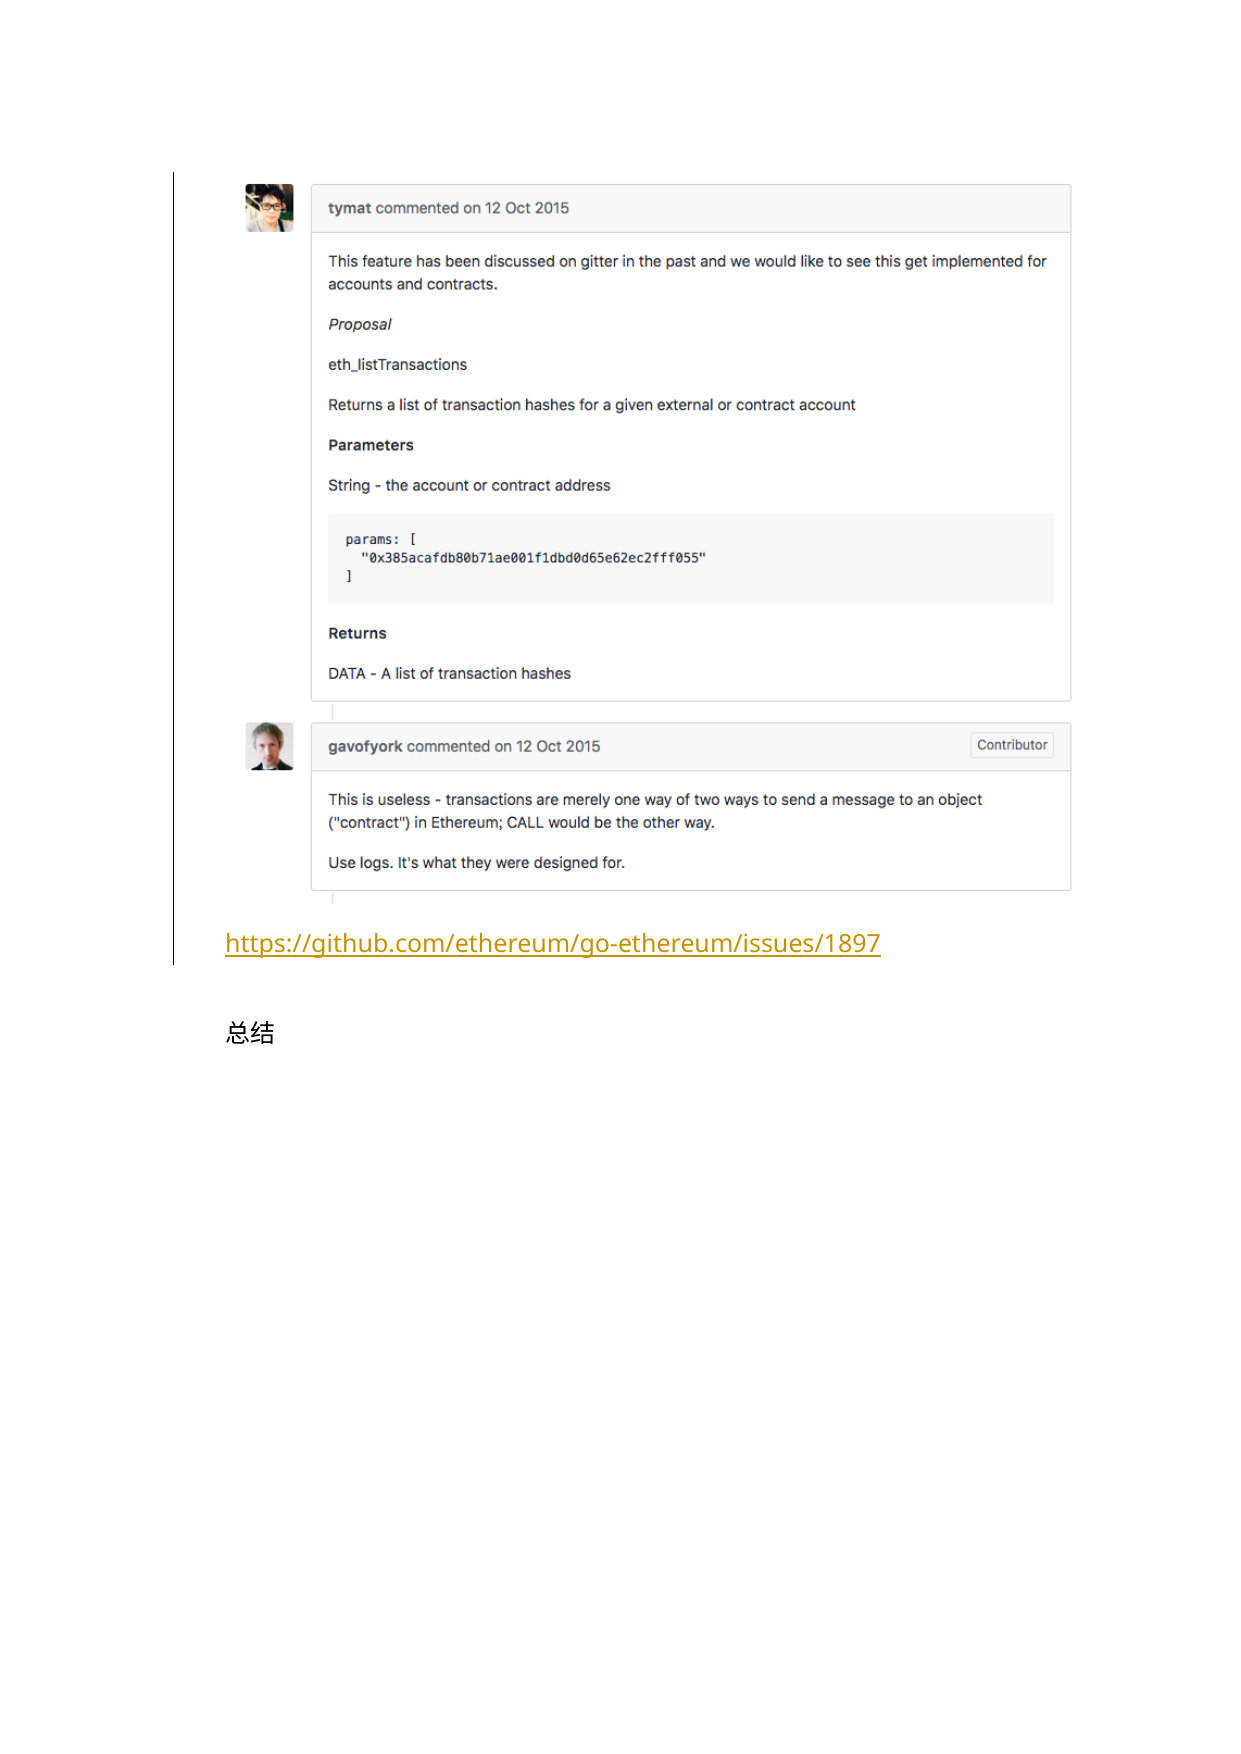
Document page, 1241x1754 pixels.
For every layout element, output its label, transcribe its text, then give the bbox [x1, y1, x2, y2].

text 总结 [225, 1009, 1053, 1053]
picture [225, 172, 1090, 904]
